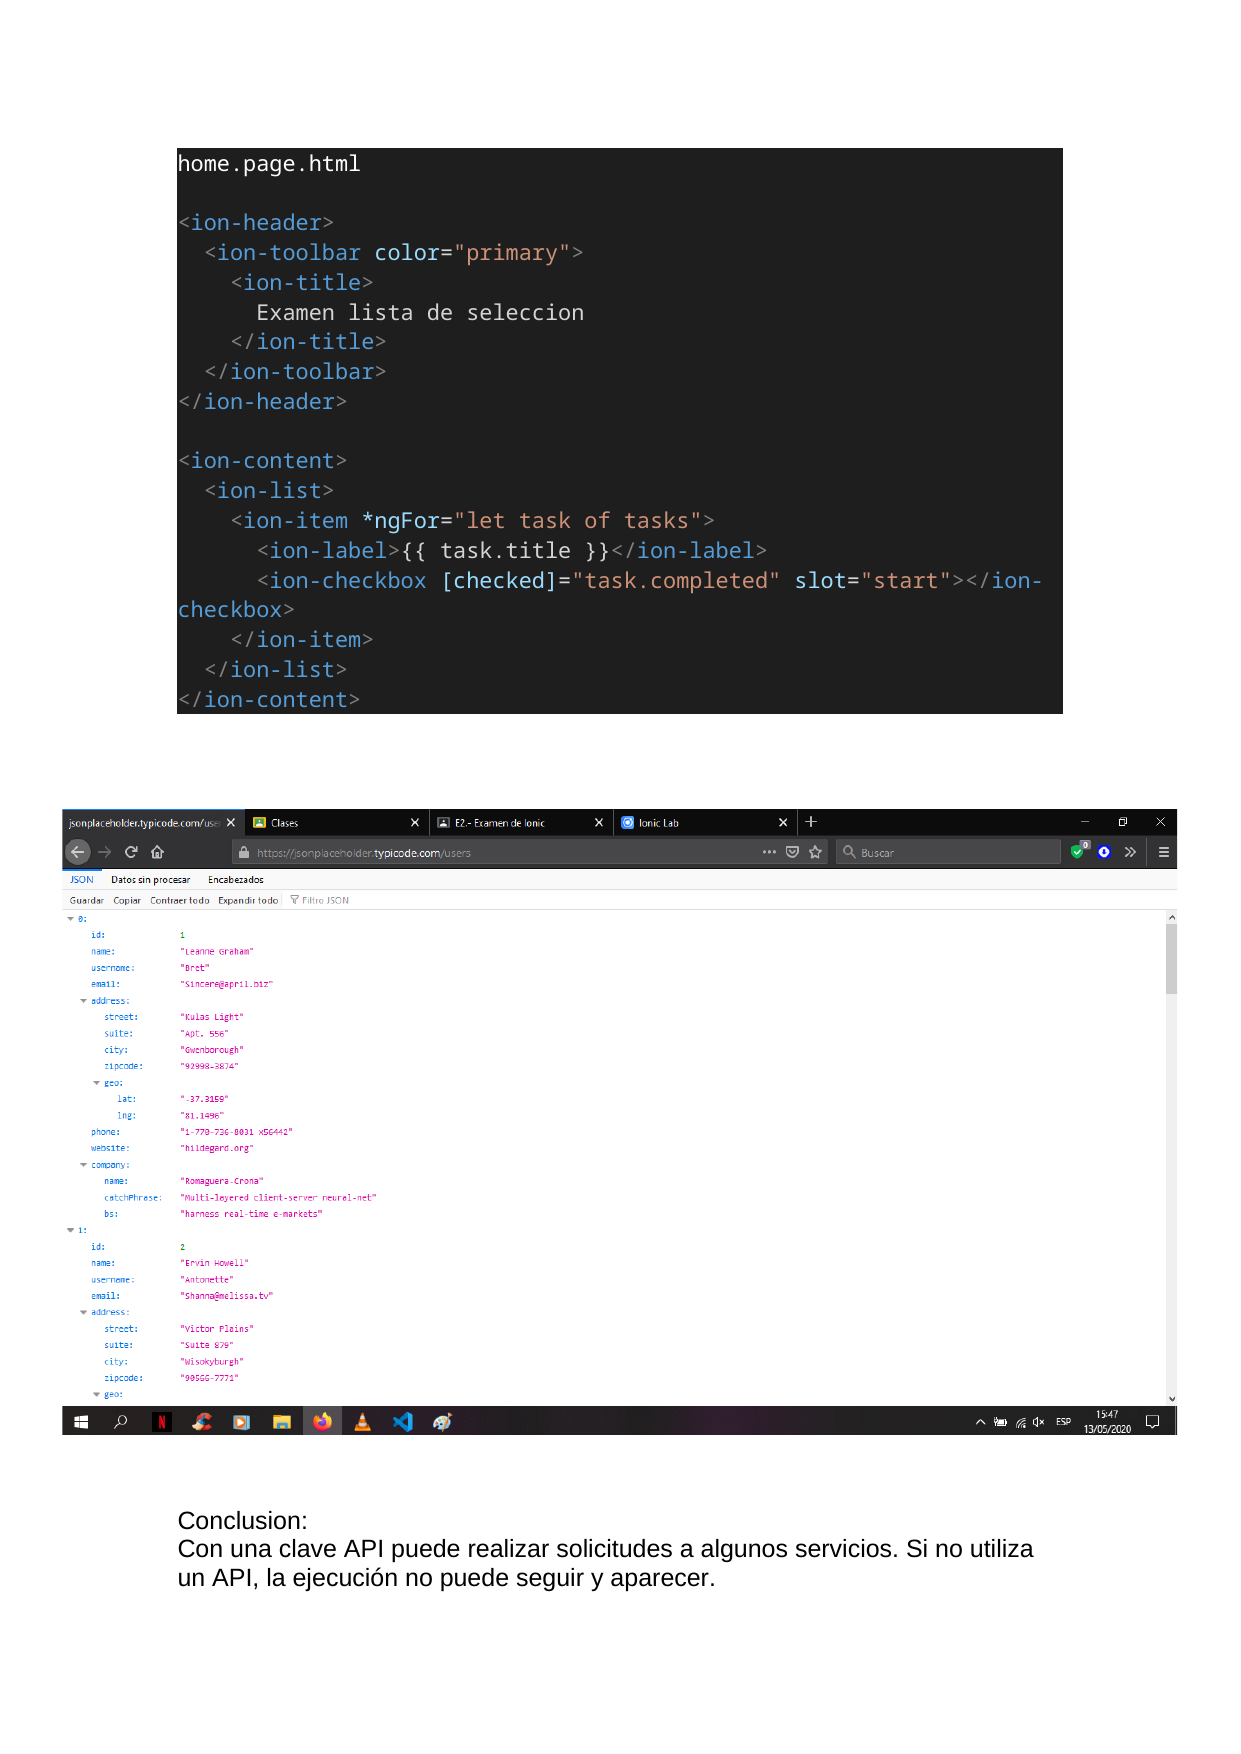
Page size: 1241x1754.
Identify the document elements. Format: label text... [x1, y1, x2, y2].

text <ion-checkbox [checked]="task.completed" slot="start"></ion-checkbox> [177, 565, 1063, 624]
text </ion-toolbar> [177, 356, 1063, 386]
text Conclusion: [177, 1506, 1063, 1534]
text <ion-label>{{ task.title }}</ion-label> [177, 535, 1063, 565]
text </ion-header> [177, 386, 1063, 416]
text Con una clave API puede realizar solicitudes a algunos servicios. Si no utiliza un API, la ejecución no puede seguir y aparecer. [177, 1534, 1063, 1592]
text <ion-header> [177, 207, 1063, 237]
text Examen lista de seleccion [177, 297, 1063, 326]
picture [61, 809, 1177, 1434]
text <ion-content> [177, 446, 1063, 475]
text <ion-title> [177, 267, 1063, 297]
text <ion-toolbar color="primary"> [177, 237, 1063, 267]
text </ion-item> [177, 624, 1063, 654]
text home.page.html [177, 148, 1063, 177]
text <ion-list> [177, 475, 1063, 505]
text </ion-list> [177, 654, 1063, 684]
text <ion-item *ngFor="let task of tasks"> [177, 505, 1063, 535]
text </ion-content> [177, 684, 1063, 714]
text </ion-title> [177, 326, 1063, 356]
